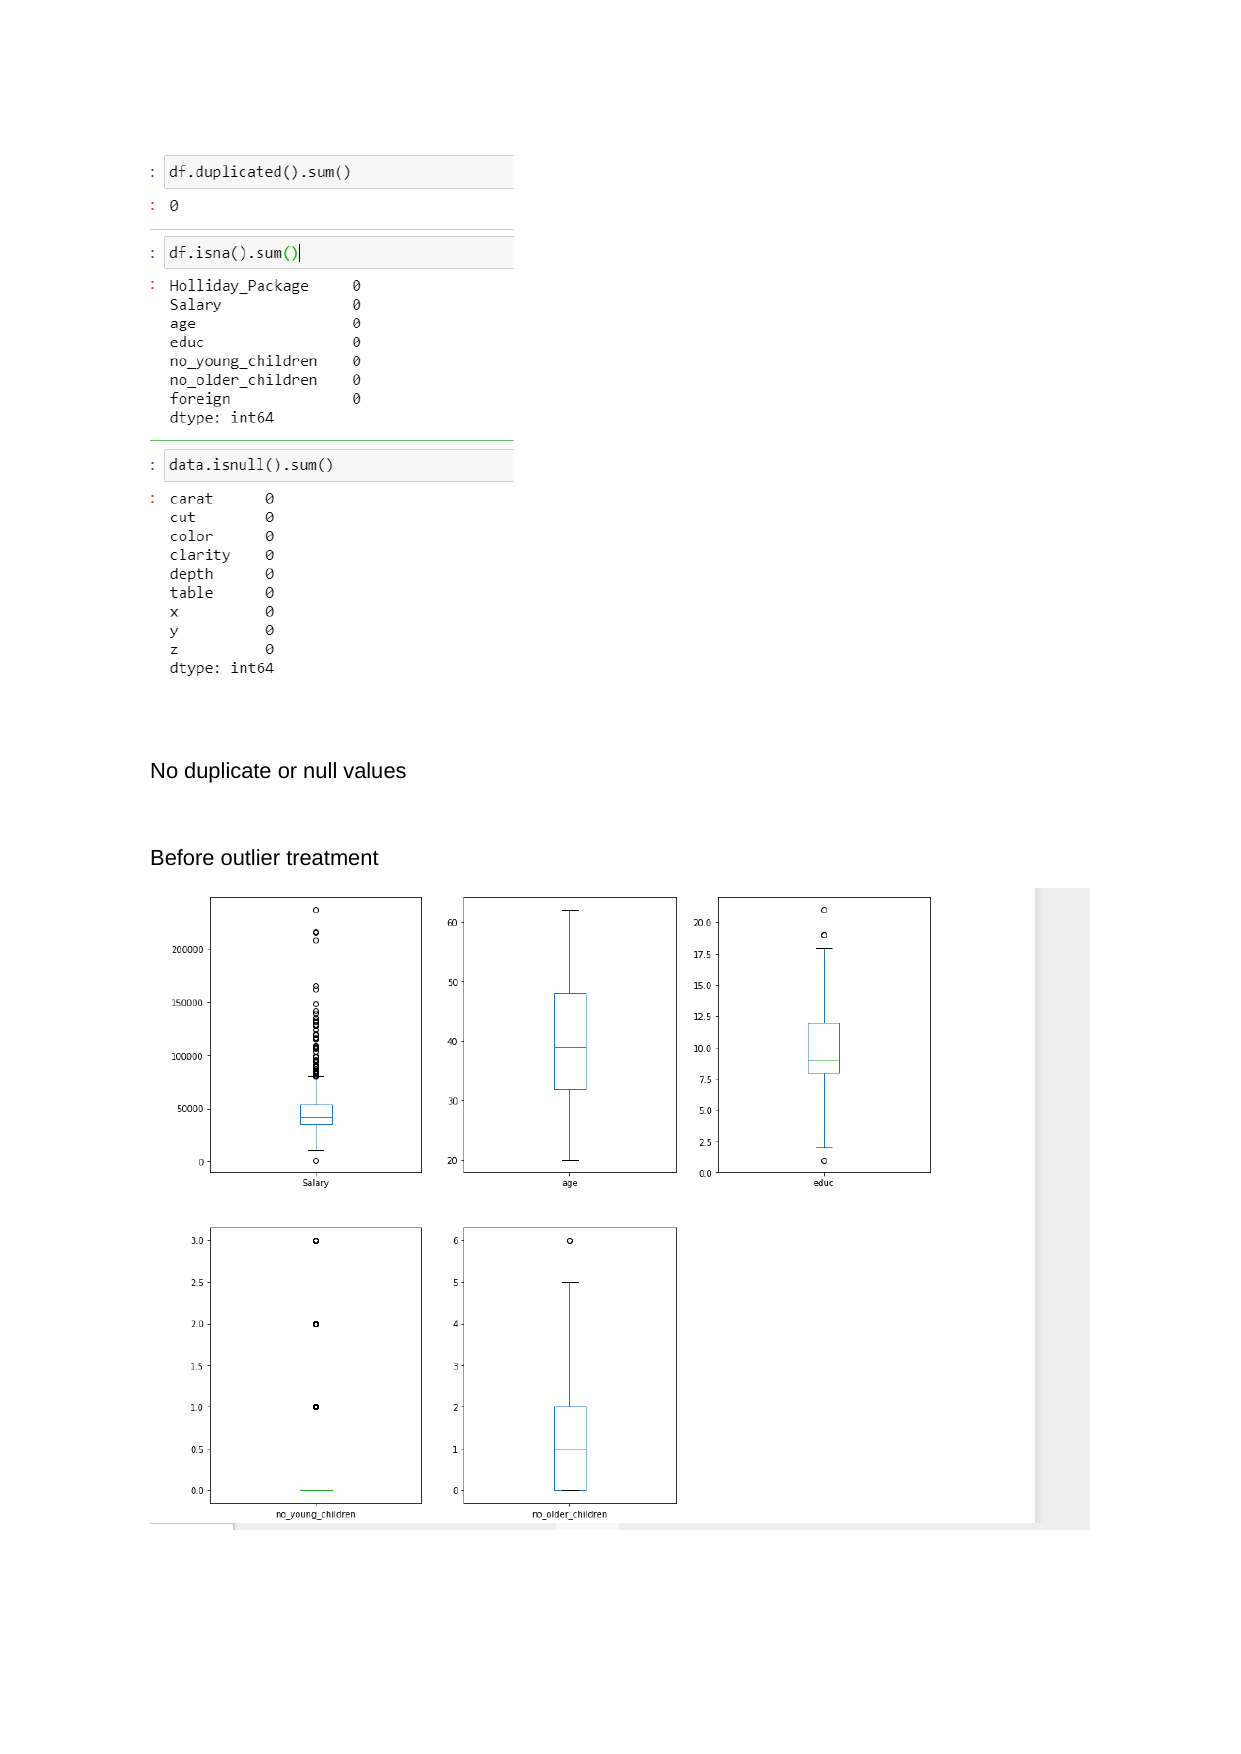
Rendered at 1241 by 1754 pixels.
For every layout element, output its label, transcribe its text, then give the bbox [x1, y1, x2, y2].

picture [150, 888, 1091, 1530]
text Before outlier treatment [150, 845, 1090, 870]
picture [150, 150, 514, 697]
text No duplicate or null values [150, 758, 1090, 784]
